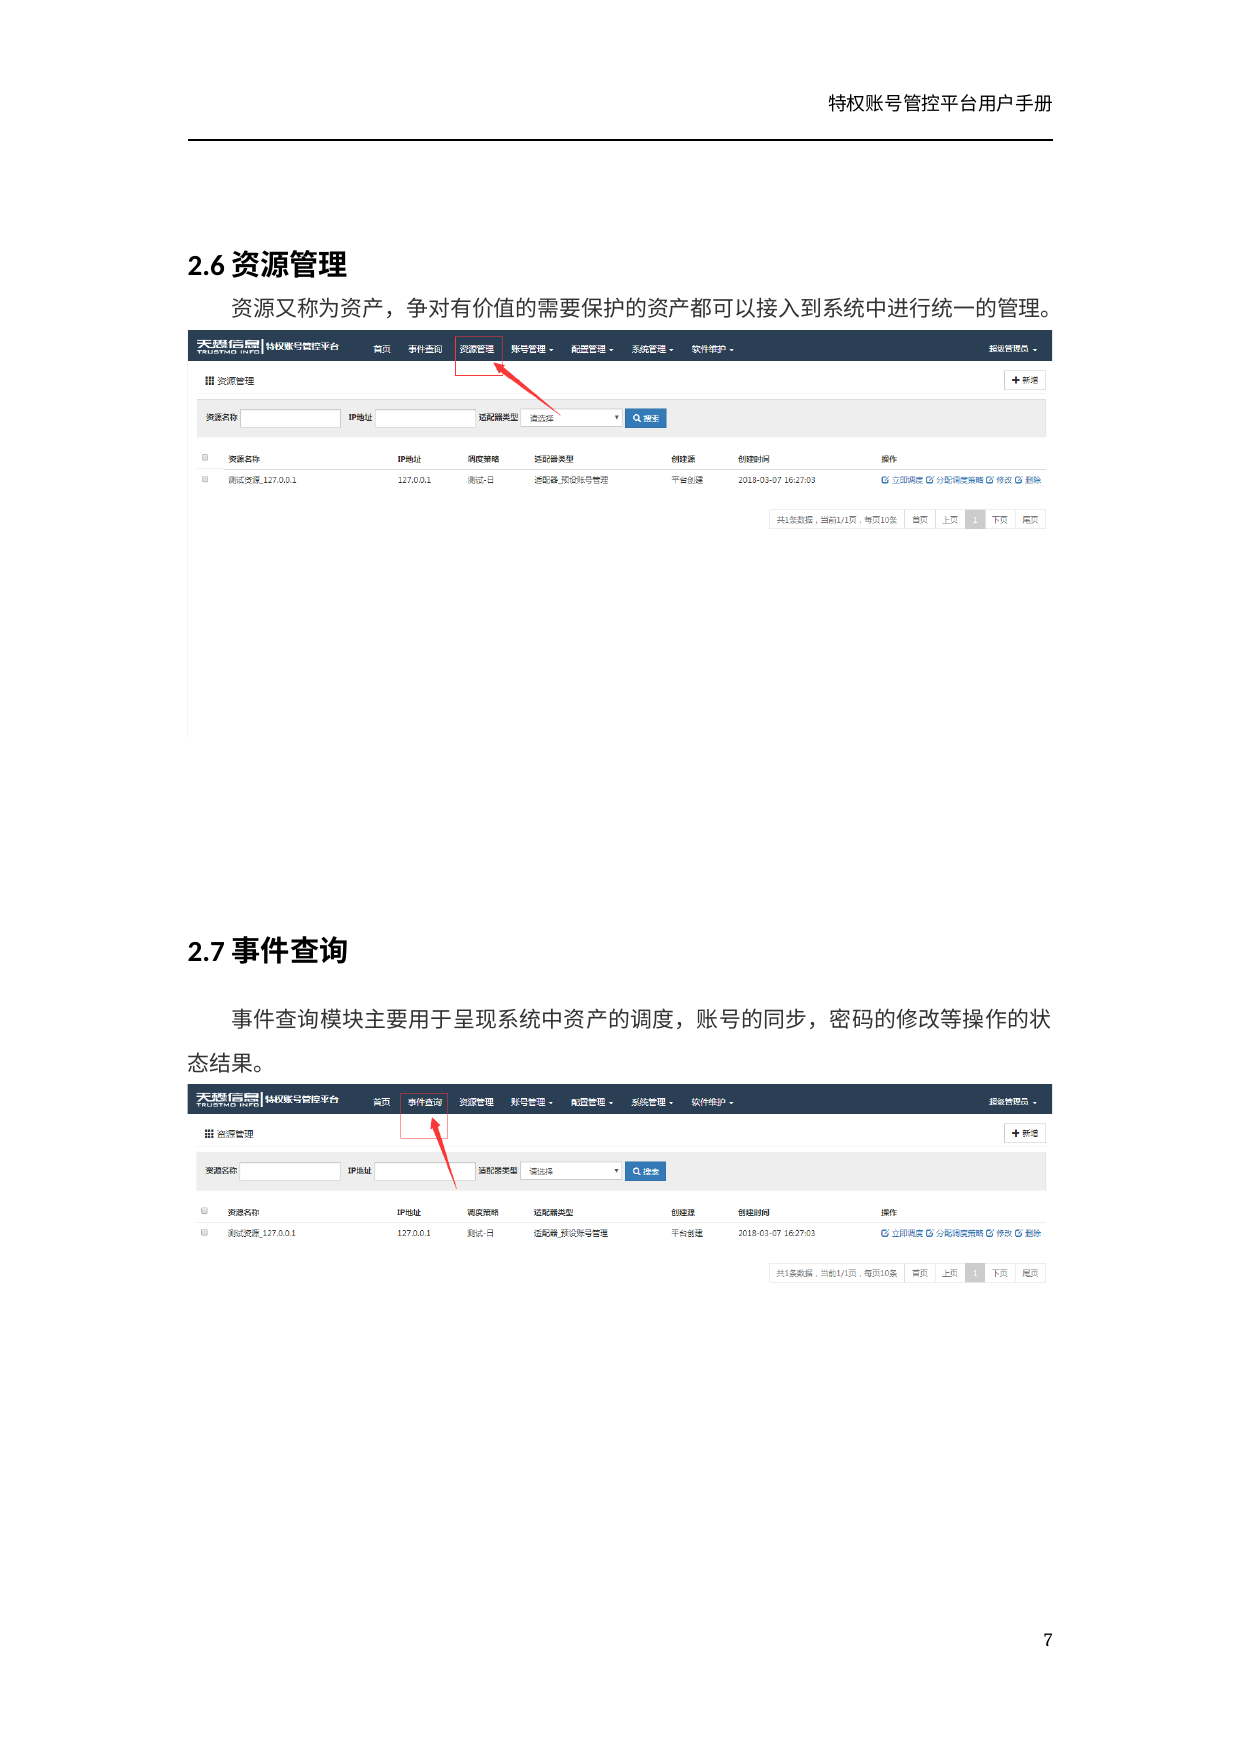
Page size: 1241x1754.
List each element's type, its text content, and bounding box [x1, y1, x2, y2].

text 资源又称为资产，争对有价值的需要保护的资产都可以接入到系统中进行统一的管理。 [187, 285, 1053, 329]
text 2.7 事件查询 [187, 927, 1053, 971]
text 事件查询模块主要用于呈现系统中资产的调度，账号的同步，密码的修改等操作的状态结果。 [187, 996, 1053, 1084]
picture [187, 1084, 1053, 1495]
picture [187, 329, 1053, 738]
text 2.6资源管理 [187, 241, 1053, 285]
